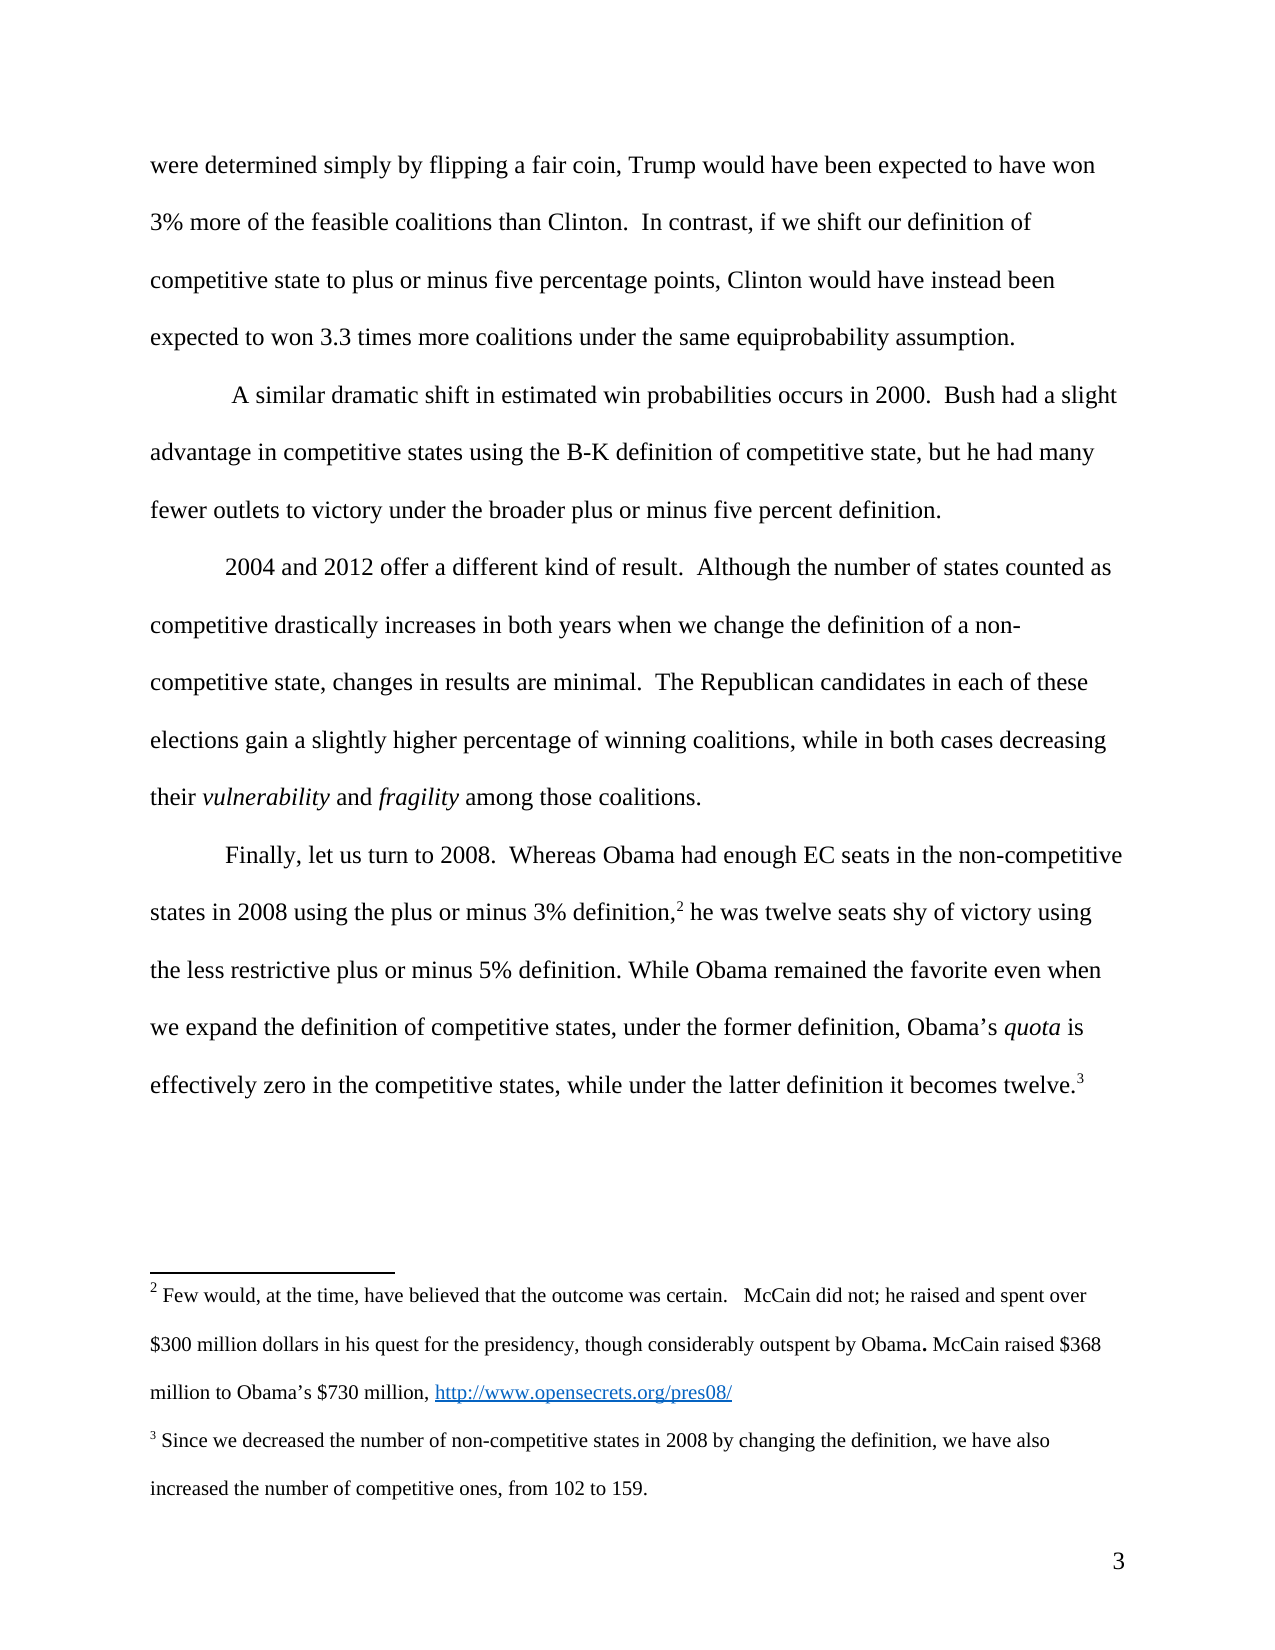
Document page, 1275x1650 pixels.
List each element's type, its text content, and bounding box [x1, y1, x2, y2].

text A similar dramatic shift in estimated win probabilities occurs in 2000. Bush had a slight advantage in competitive states using the B-K definition of competitive state, but he had many fewer outlets to victory under the broader plus or minus five percent definition. [150, 380, 1125, 524]
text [150, 150, 1125, 351]
text 2004 and 2012 offer a different kind of result. Although the number of states counted as competitive drastically increases in both years when we change the definition of a non-competitive state, changes in results are minimal. The Republican candidates in each of these elections gain a slightly higher percentage of winning coalitions, while in both cases decreasing their vulnerability and fragility among those coalitions. [150, 552, 1125, 811]
text Finally, let us turn to 2008. Whereas Obama had enough EC seats in the non-competitive states in 2008 using the plus or minus 3% definition, he was twelve seats shy of victory using the less restrictive plus or minus 5% definition. While Obama remained the favorite even when we expand the definition of competitive states, under the former definition, Obama’s quota is effectively zero in the competitive states, while under the latter definition it becomes twelve. Nonetheless, in 2008, Obama remains far enough ahead in non-competitive states that McCain would be predicted to have had virtually no chance of victory. [150, 840, 1125, 1099]
